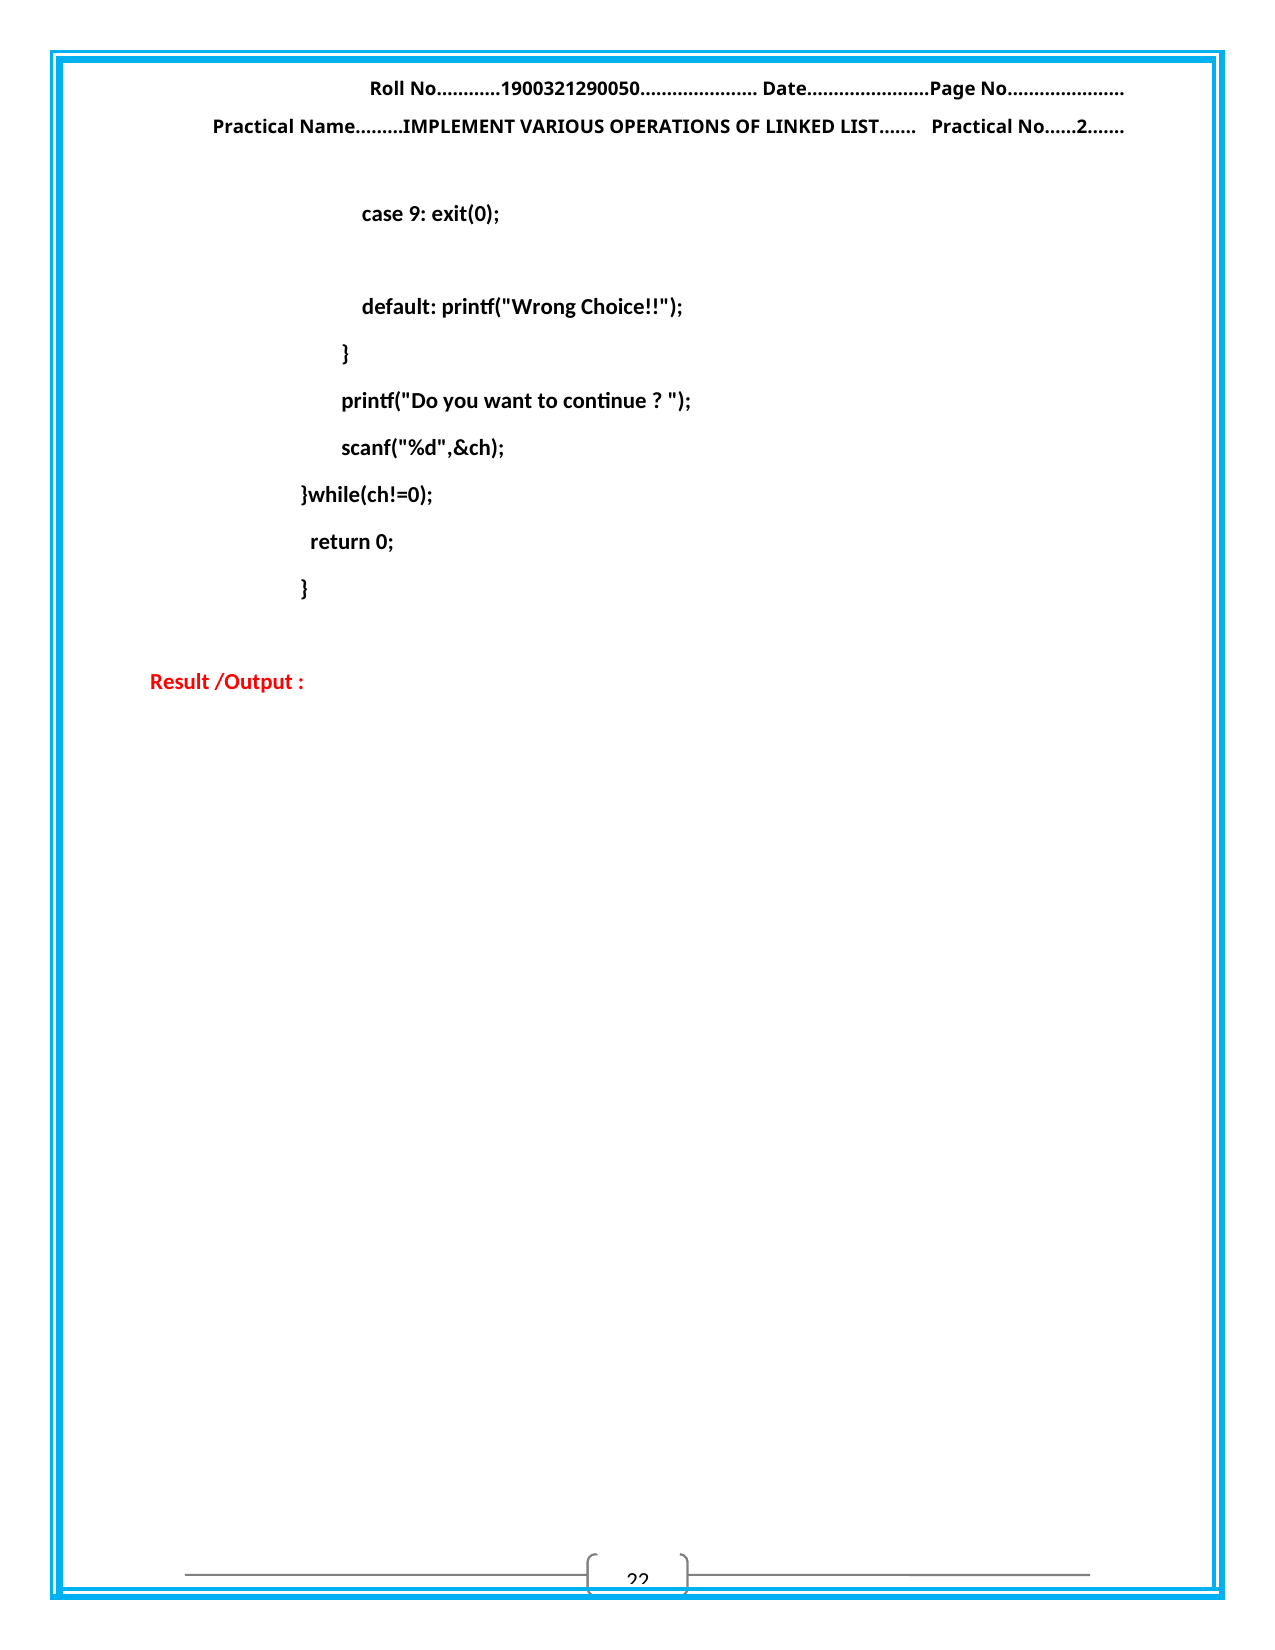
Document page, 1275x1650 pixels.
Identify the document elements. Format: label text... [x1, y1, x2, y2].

text } [300, 339, 1125, 367]
text return 0; [300, 527, 1125, 555]
text scanf("%d",&ch); [300, 433, 1125, 461]
text printf("Do you want to continue ? "); [300, 386, 1125, 414]
text default: printf("Wrong Choice!!"); [300, 292, 1125, 321]
text Result /Output : [150, 667, 1125, 696]
text } [300, 574, 1125, 602]
text case 9: exit(0); [300, 199, 1125, 227]
text }while(ch!=0); [300, 480, 1125, 508]
